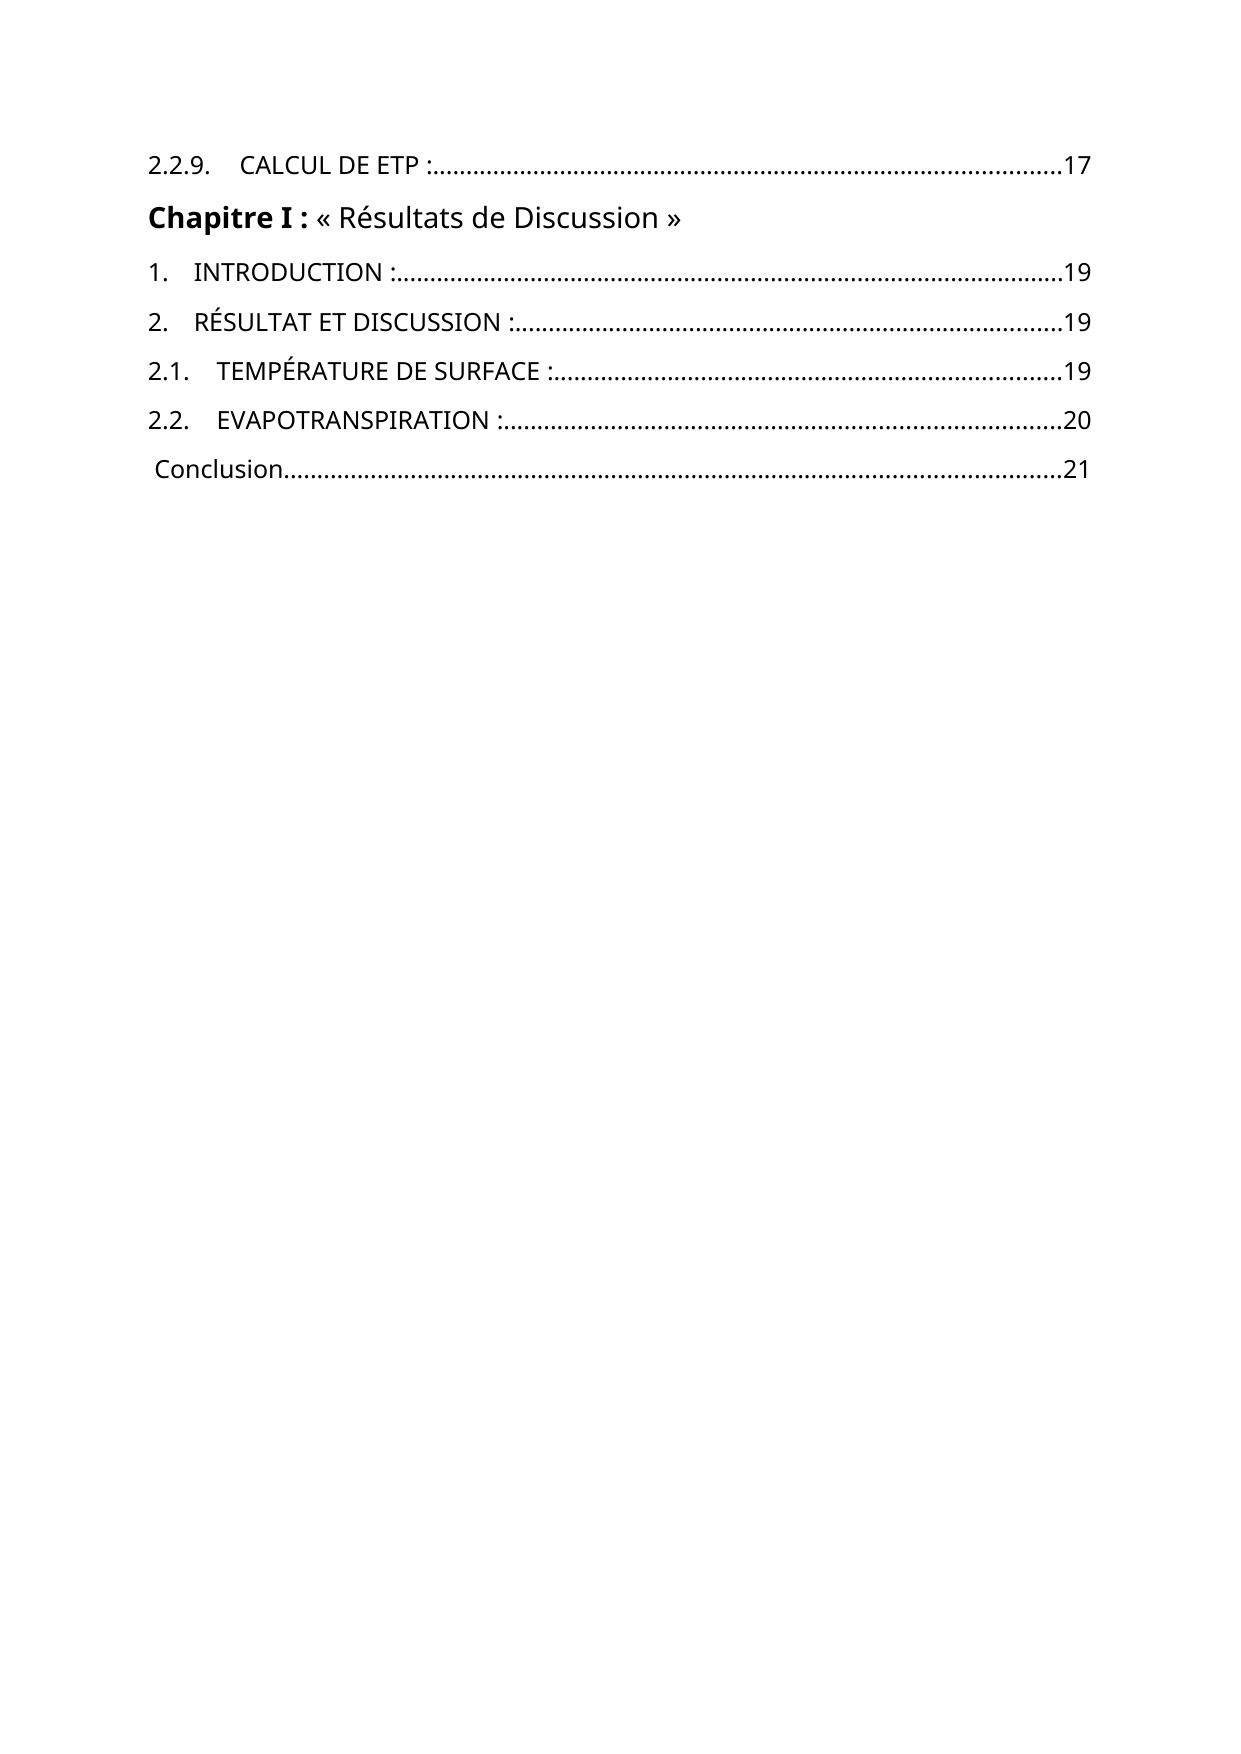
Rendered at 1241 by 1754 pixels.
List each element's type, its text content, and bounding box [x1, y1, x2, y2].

text 2.2.9. Calcul de ETP : 17 [148, 148, 1093, 182]
text Chapitre I : « Résultats de Discussion » [148, 197, 1093, 237]
text 1. Introduction : 19 [148, 255, 1093, 289]
text Conclusion 21 [148, 452, 1093, 486]
text 2.2. Evapotranspiration : 20 [148, 403, 1093, 437]
text 2. Résultat et Discussion : 19 [148, 304, 1093, 338]
text 2.1. Température de surface : 19 [148, 353, 1093, 388]
